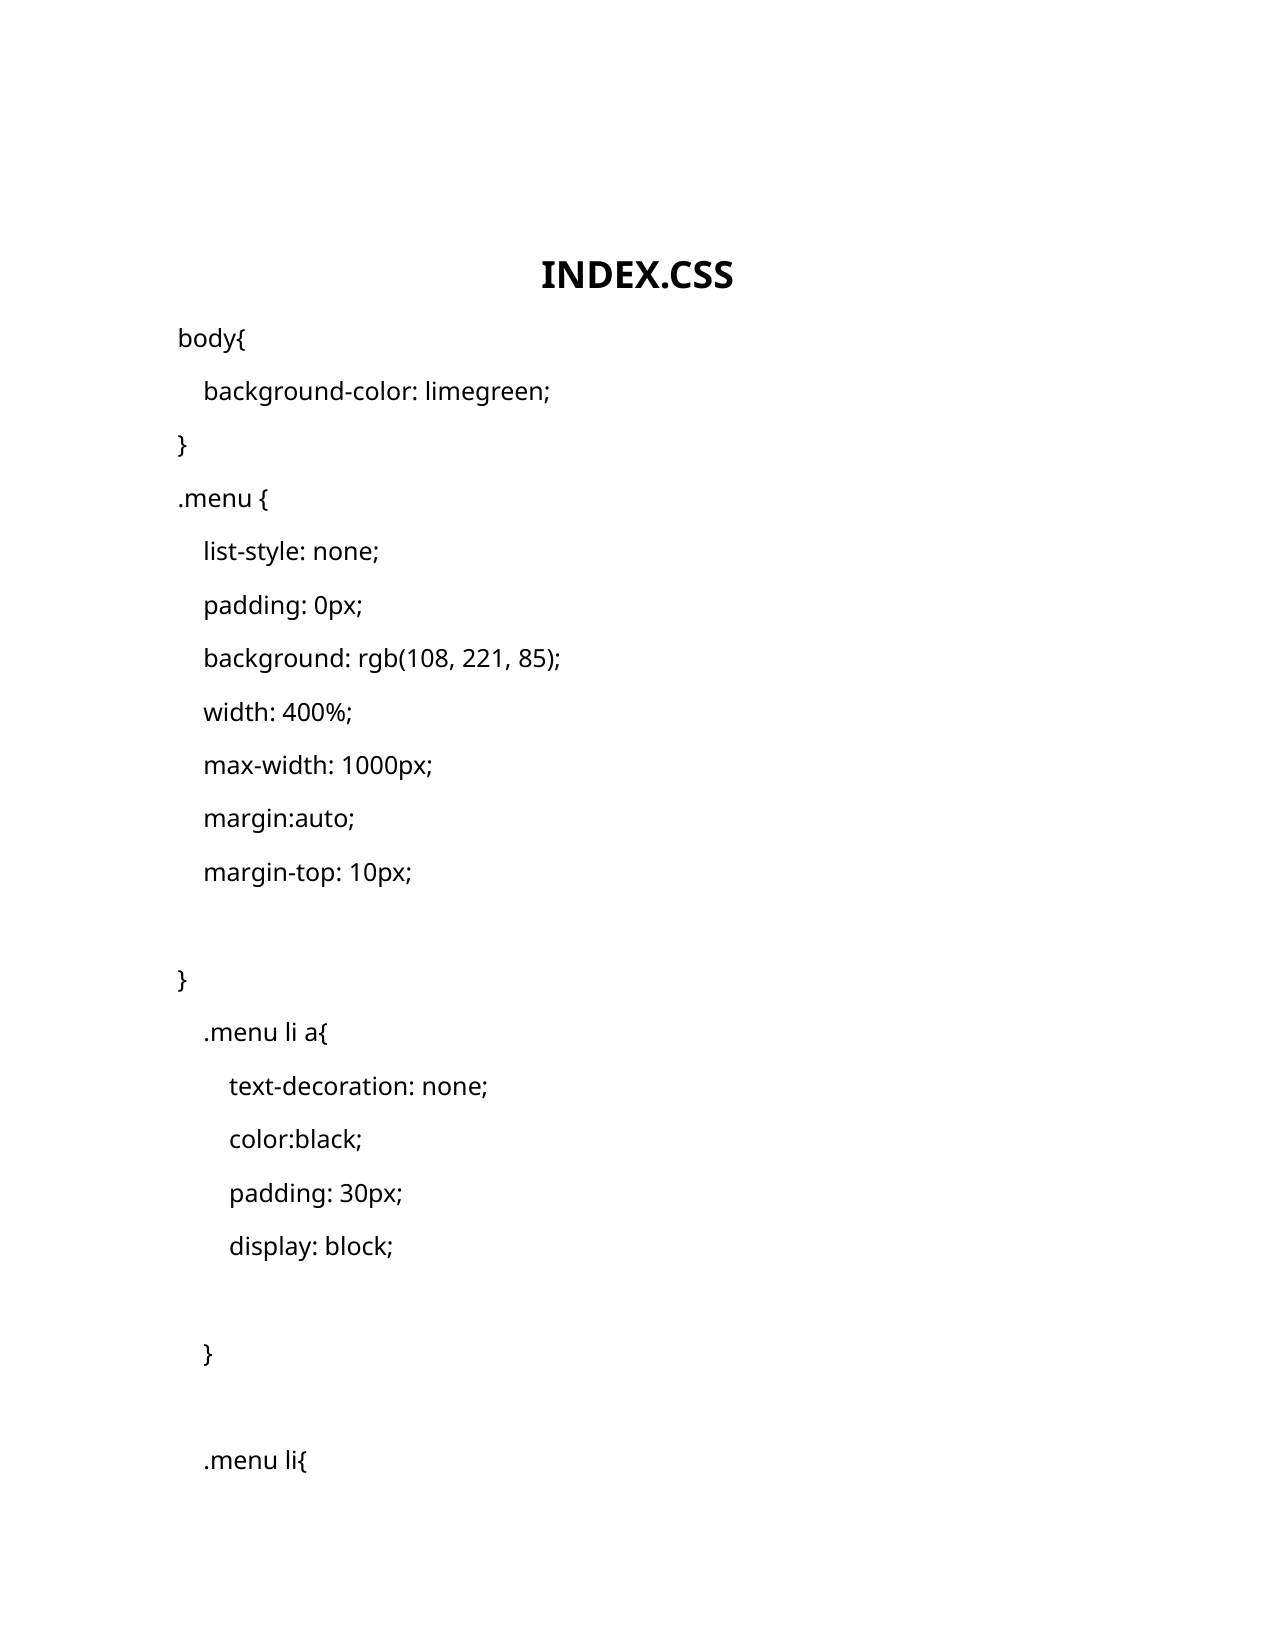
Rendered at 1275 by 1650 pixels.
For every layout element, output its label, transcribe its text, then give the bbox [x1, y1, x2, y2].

text margin-top: 10px; [177, 854, 1098, 889]
text body{ [177, 320, 1098, 354]
text } [177, 1336, 1098, 1369]
text .menu li{ [177, 1442, 1098, 1476]
text width: 400%; [177, 694, 1098, 728]
text display: block; [177, 1229, 1098, 1263]
text background-color: limegreen; [177, 374, 1098, 408]
text background: rgb(108, 221, 85); [177, 641, 1098, 675]
text text-decoration: none; [177, 1068, 1098, 1102]
text list-style: none; [177, 534, 1098, 568]
text padding: 30px; [177, 1175, 1098, 1209]
text margin:auto; [177, 801, 1098, 835]
text padding: 0px; [177, 587, 1098, 621]
text .menu { [177, 481, 1098, 514]
text color:black; [177, 1122, 1098, 1156]
text } [177, 961, 1098, 996]
text max-width: 1000px; [177, 748, 1098, 782]
text .menu li a{ [177, 1015, 1098, 1049]
text } [177, 427, 1098, 461]
text INDEX.CSS [177, 248, 1098, 299]
